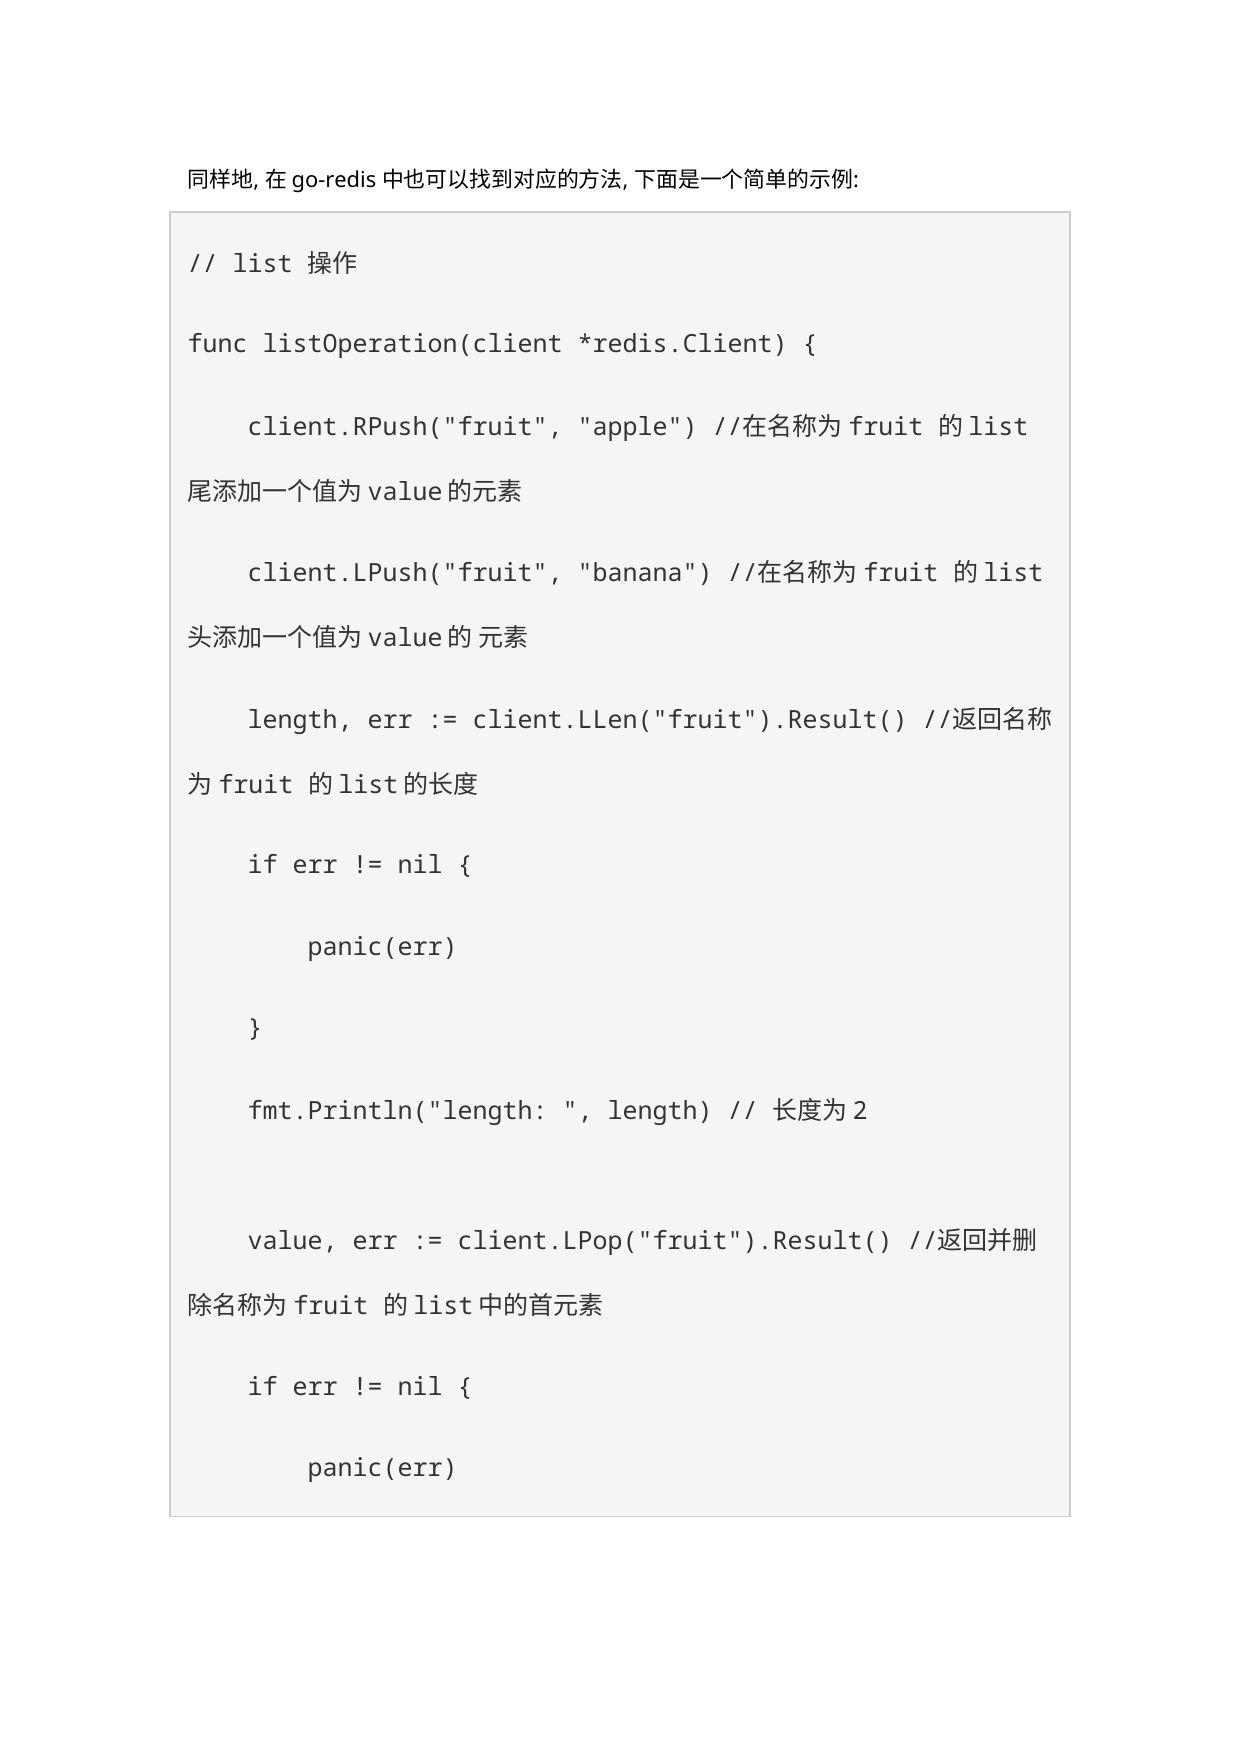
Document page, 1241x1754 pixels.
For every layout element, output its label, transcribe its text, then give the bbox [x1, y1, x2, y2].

text client.RPush("fruit", "apple") //在名称为 fruit 的list尾添加一个值为value的元素 [171, 374, 1069, 520]
text value, err := client.LPop("fruit").Result() //返回并删除名称为 fruit 的list中的首元素 [171, 1188, 1069, 1334]
text panic(err) [171, 1416, 1069, 1516]
text length, err := client.LLen("fruit").Result() //返回名称为 fruit 的list的长度 [171, 667, 1069, 813]
text 同样地, 在 go-redis 中也可以找到对应的方法, 下面是一个简单的示例: [187, 162, 1053, 194]
text func listOperation(client *redis.Client) { [171, 292, 1069, 374]
text if err != nil { [171, 1334, 1069, 1416]
text panic(err) [171, 895, 1069, 976]
text fmt.Println("length: ", length) // 长度为2 [171, 1058, 1069, 1139]
text // list 操作 [171, 213, 1069, 292]
text } [171, 976, 1069, 1058]
text client.LPush("fruit", "banana") //在名称为 fruit 的list头添加一个值为value的 元素 [171, 520, 1069, 667]
text if err != nil { [171, 813, 1069, 895]
